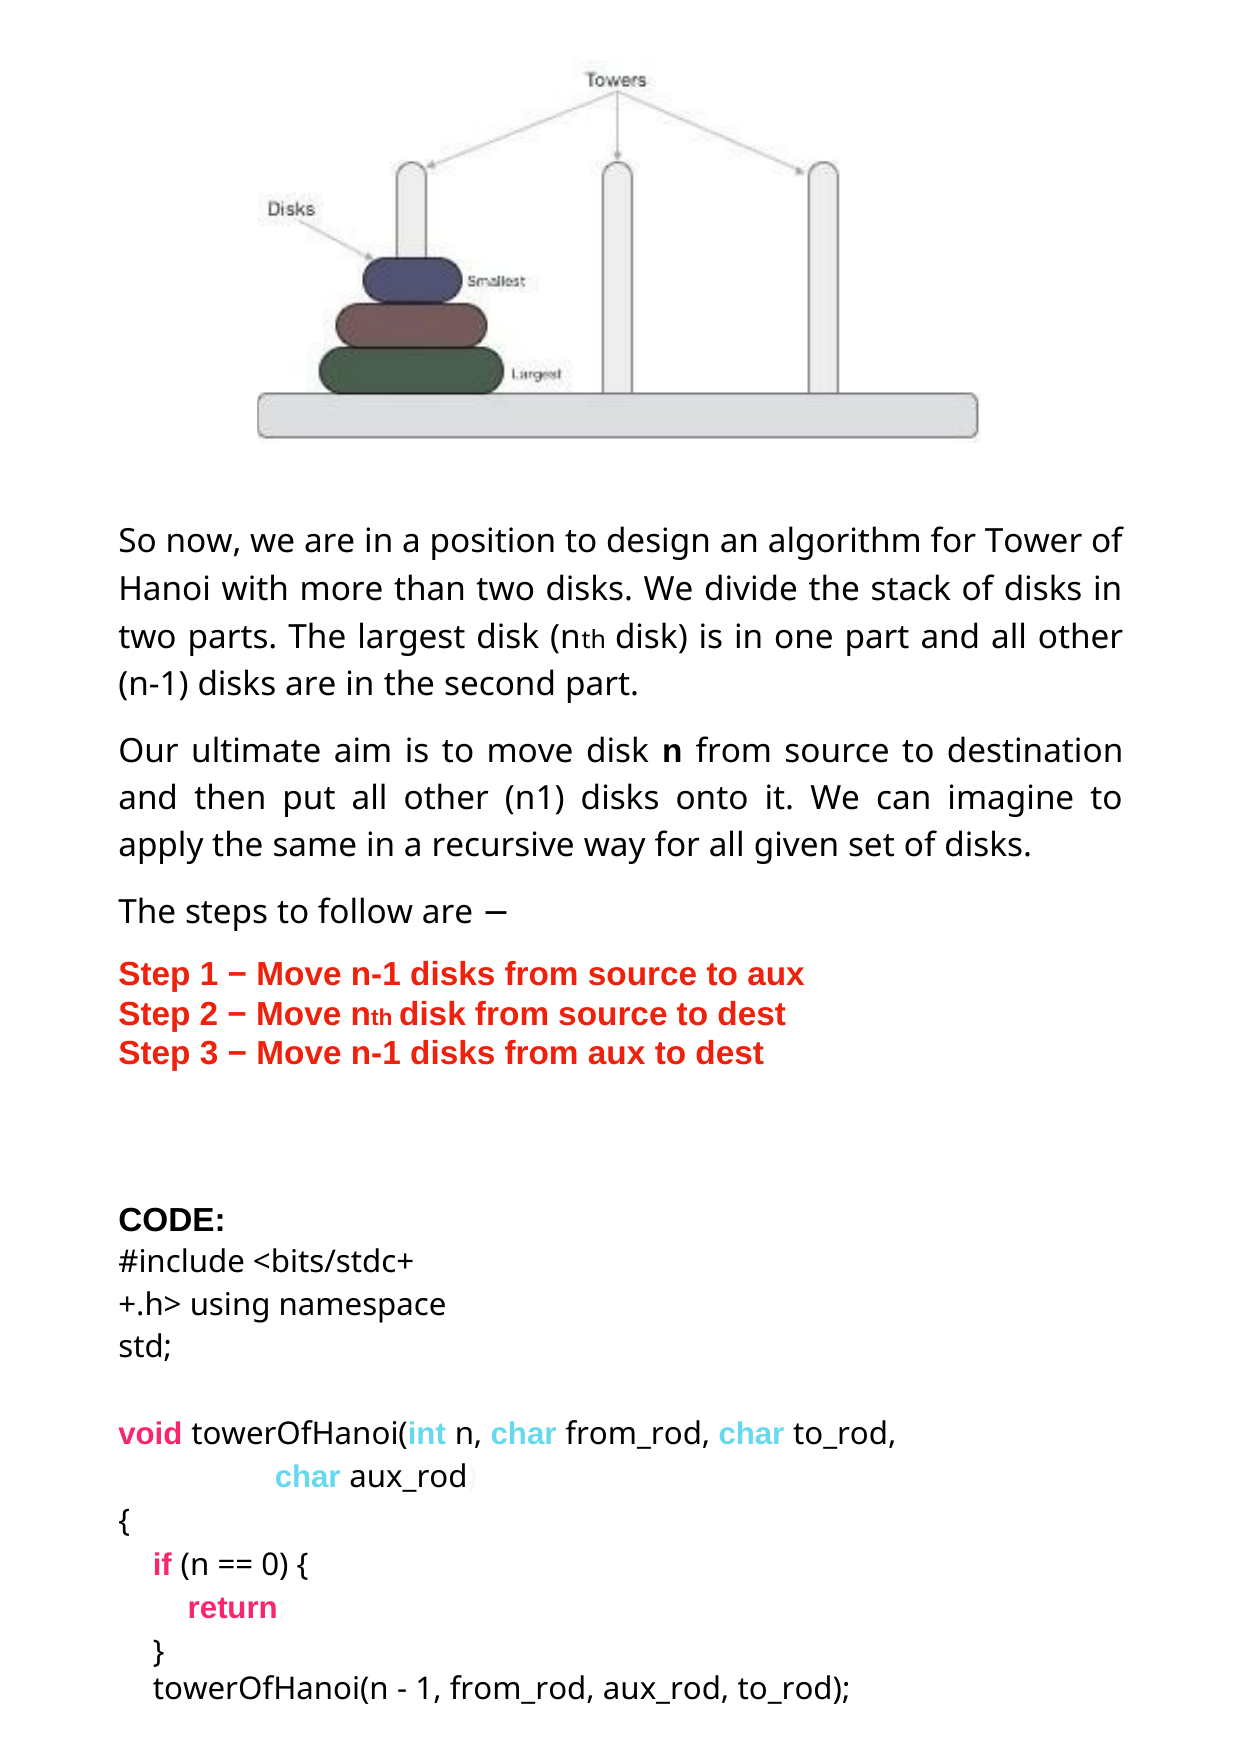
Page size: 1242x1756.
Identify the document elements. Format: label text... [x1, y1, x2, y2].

text The steps to follow are − [118, 888, 1242, 933]
text return; [187, 1585, 1242, 1628]
text #include <bits/stdc++.h> using namespace std; [118, 1239, 459, 1367]
text towerOfHanoi(n - 1, from_rod, aux_rod, to_rod); [153, 1671, 1242, 1707]
text { [118, 1498, 1242, 1541]
picture [257, 60, 981, 443]
text char aux_rod) [274, 1454, 1242, 1497]
text CODE: [118, 1200, 1242, 1238]
text Our ultimate aim is to move disk n from source to destination and then put all other (n1) disks onto it. We can imagine to apply the same in a recursive way for all given set of disks. [118, 727, 1124, 866]
text Step 1 − Move n-1 disks from source to aux Step 2 − Move nth disk from source to dest Step 3 − Move n-1 disks from aux to dest [118, 954, 804, 1072]
text } [153, 1629, 1242, 1671]
text if (n == 0) { [153, 1542, 1242, 1585]
text void towerOfHanoi(int n, char from_rod, char to_rod, [118, 1411, 1242, 1453]
text So now, we are in a position to design an algorithm for Tower of Hanoi with more than two disks. We divide the stack of disks in two parts. The largest disk (nth disk) is in one part and all other (n-1) disks are in the second part. [118, 517, 1124, 705]
